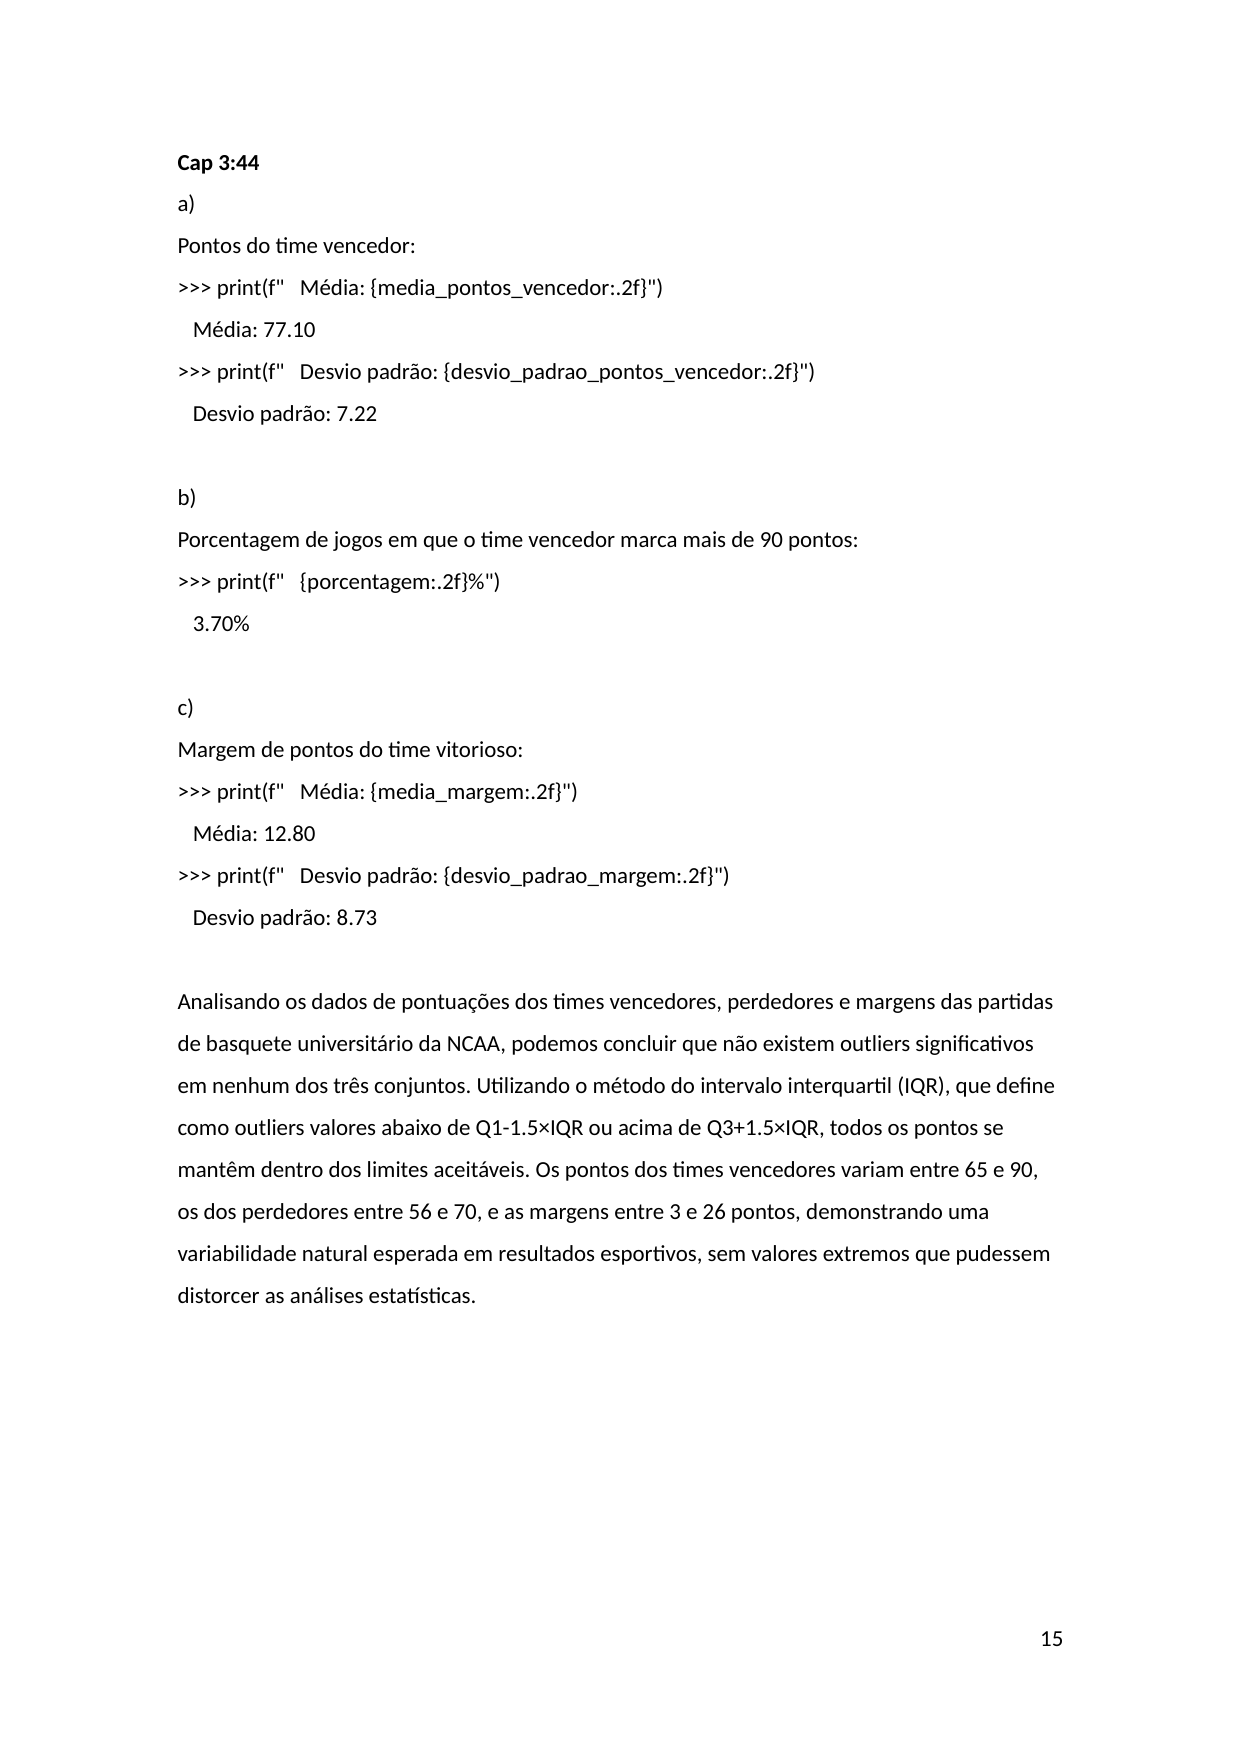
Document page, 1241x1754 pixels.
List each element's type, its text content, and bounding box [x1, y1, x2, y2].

text Média: 77.10 [177, 316, 1063, 343]
text Média: 12.80 [177, 819, 1063, 847]
text >>> print(f" Desvio padrão: {desvio_padrao_pontos_vencedor:.2f}") [177, 357, 1063, 386]
text >>> print(f" Média: {media_margem:.2f}") [177, 777, 1063, 805]
text 3.70% [177, 609, 1063, 637]
text Porcentagem de jogos em que o time vencedor marca mais de 90 pontos: [177, 525, 1063, 553]
text Desvio padrão: 8.73 [177, 903, 1063, 931]
text Pontos do time vencedor: [177, 232, 1063, 259]
text Cap 3:44 [177, 148, 1063, 176]
text Desvio padrão: 7.22 [177, 399, 1063, 427]
text Margem de pontos do time vitorioso: [177, 735, 1063, 763]
text >>> print(f" Média: {media_pontos_vencedor:.2f}") [177, 273, 1063, 302]
text >>> print(f" Desvio padrão: {desvio_padrao_margem:.2f}") [177, 861, 1063, 889]
text b) [177, 483, 1063, 511]
text Analisando os dados de pontuações dos times vencedores, perdedores e margens das partidas de basquete universitário da NCAA, podemos concluir que não existem outliers significativos em nenhum dos três conjuntos. Utilizando o método do intervalo interquartil (IQR), que define como outliers valores abaixo de Q1-1.5×IQR ou acima de Q3+1.5×IQR, todos os pontos se mantêm dentro dos limites aceitáveis. Os pontos dos times vencedores variam entre 65 e 90, os dos perdedores entre 56 e 70, e as margens entre 3 e 26 pontos, demonstrando uma variabilidade natural esperada em resultados esportivos, sem valores extremos que pudessem distorcer as análises estatísticas. [177, 987, 1063, 1309]
text >>> print(f" {porcentagem:.2f}%") [177, 567, 1063, 595]
text a) [177, 189, 1063, 218]
text c) [177, 693, 1063, 721]
